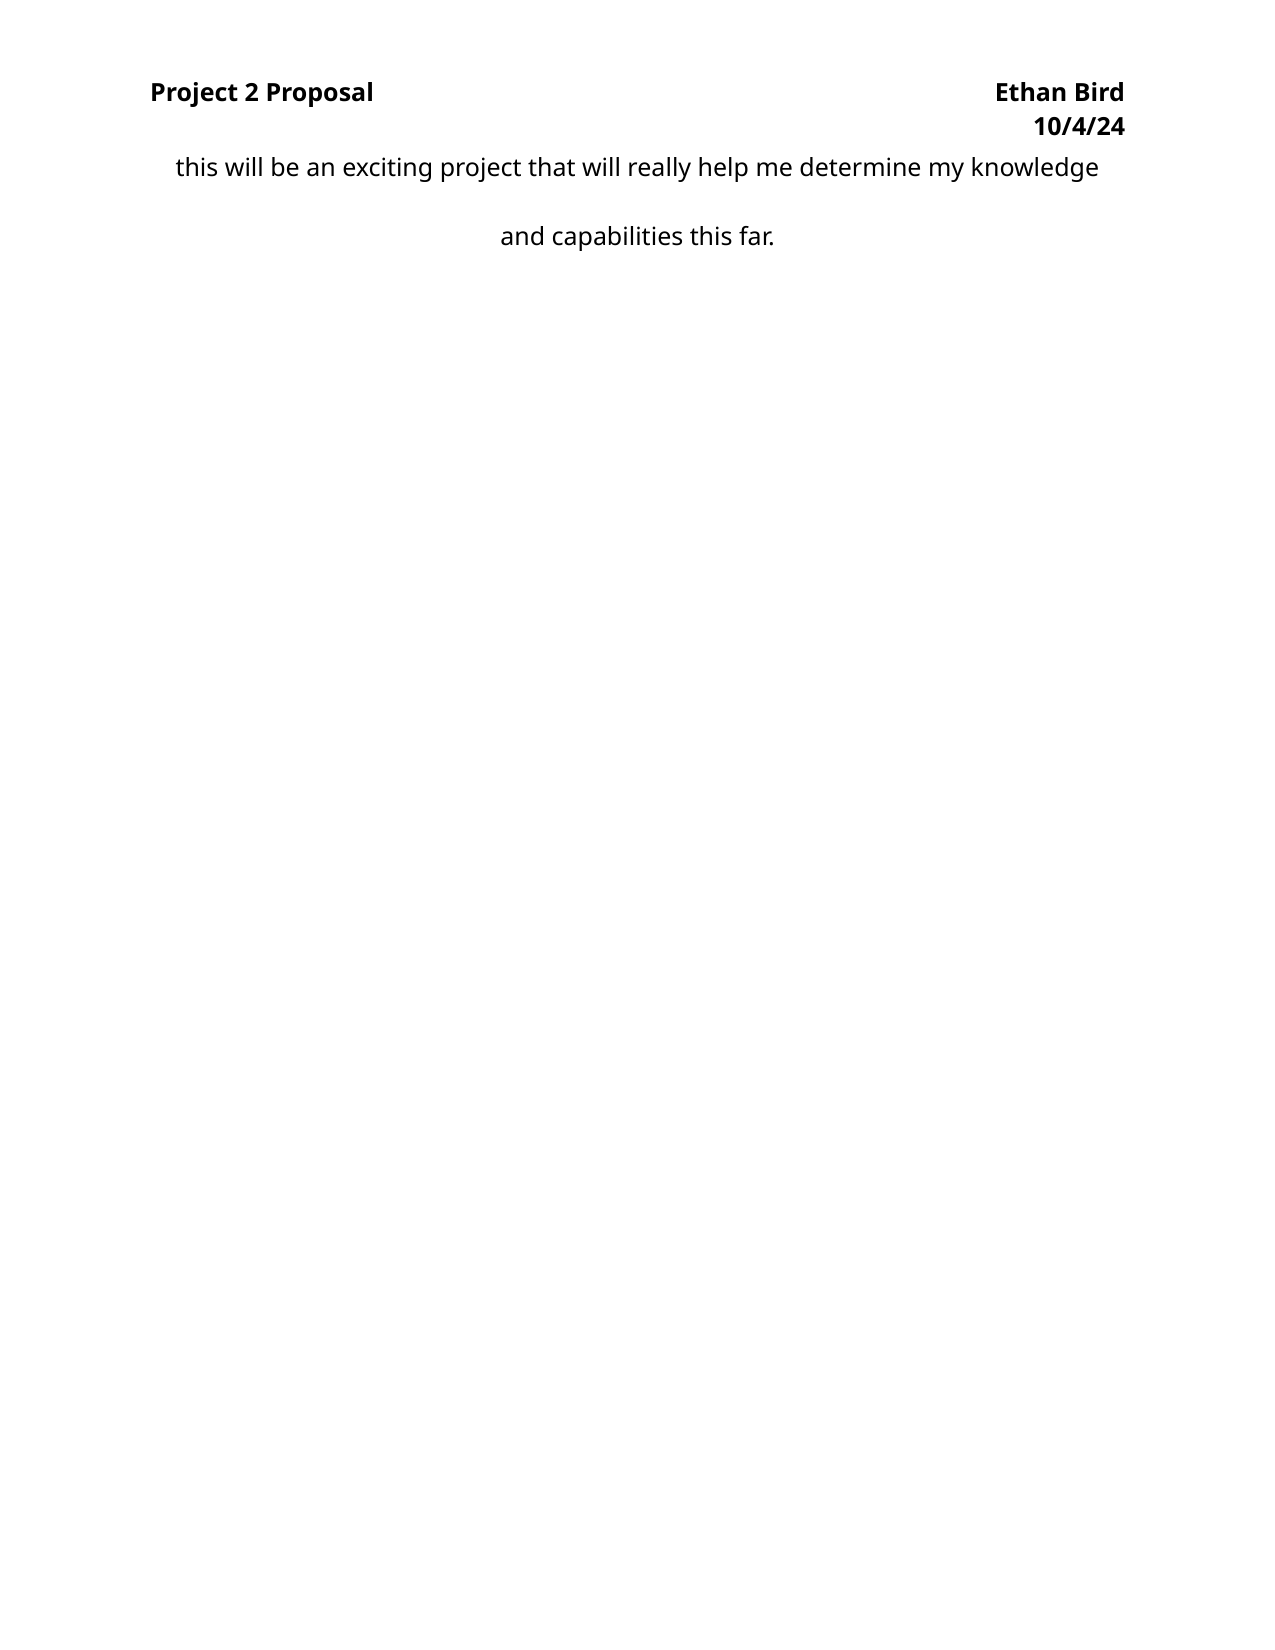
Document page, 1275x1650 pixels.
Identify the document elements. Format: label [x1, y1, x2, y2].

text [150, 150, 1125, 252]
